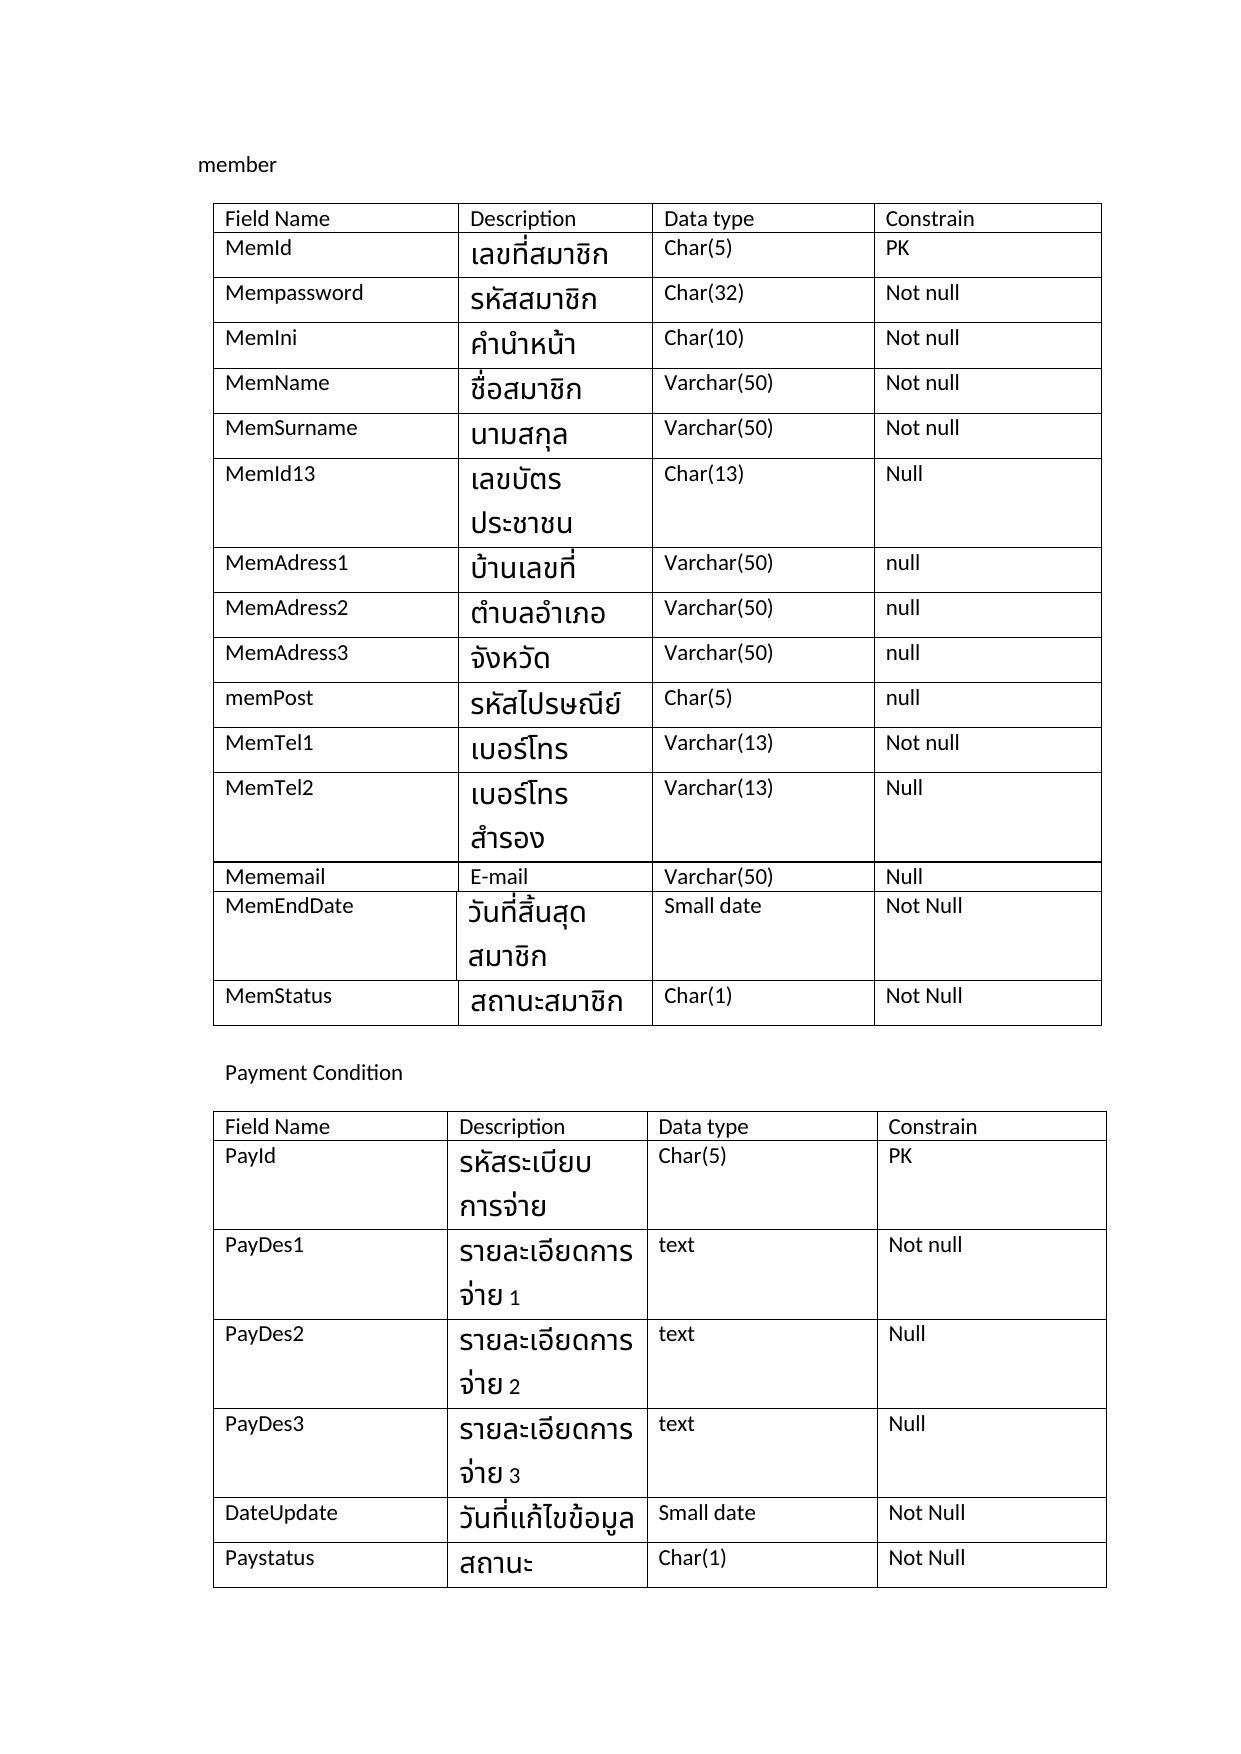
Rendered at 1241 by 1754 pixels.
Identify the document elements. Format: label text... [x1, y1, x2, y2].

table_cell MemTel1 [214, 728, 458, 772]
table_cell MemTel2 [214, 773, 458, 861]
table_cell Not null [875, 369, 1101, 412]
table_cell Varchar(50) [653, 638, 874, 682]
table_cell Char(1) [648, 1543, 877, 1587]
table_header Field Name [214, 204, 458, 232]
table_cell เลขที่สมาชิก [459, 233, 652, 277]
table_cell Not Null [875, 981, 1101, 1025]
table_cell Not null [875, 278, 1101, 322]
table_cell Mememail [214, 863, 458, 891]
table_cell Char(1) [653, 981, 874, 1025]
table_cell Null [878, 1409, 1106, 1497]
table_cell PayDes1 [214, 1230, 447, 1318]
text member [187, 150, 1090, 178]
table_cell Varchar(50) [653, 369, 874, 412]
table_cell จังหวัด [459, 638, 652, 682]
table_cell สถานะสมาชิก [459, 981, 652, 1025]
table_cell วันที่สิ้นสุดสมาชิก [457, 892, 652, 980]
table_cell ตำบลอำเภอ [459, 593, 652, 637]
table_header Description [459, 204, 652, 232]
table_cell Varchar(50) [653, 593, 874, 637]
table_cell วันที่แก้ไขข้อมูล [448, 1498, 647, 1542]
table_cell Varchar(50) [653, 863, 874, 891]
table_cell นามสกุล [459, 414, 652, 458]
table_cell Not null [875, 728, 1101, 772]
table_cell รหัสระเบียบการจ่าย [448, 1141, 647, 1229]
table_cell PayDes2 [214, 1320, 447, 1408]
table_cell Small date [648, 1498, 877, 1542]
table_cell null [875, 638, 1101, 682]
table_cell เลขบัตรประชาชน [459, 459, 652, 547]
table_cell null [875, 548, 1101, 592]
table_cell MemSurname [214, 414, 458, 458]
table_cell PK [878, 1141, 1106, 1229]
table_cell Varchar(13) [653, 773, 874, 861]
table_cell E-mail [459, 863, 652, 891]
table_cell สถานะ [448, 1543, 647, 1587]
table_cell Not null [875, 323, 1101, 367]
table_cell MemAdress1 [214, 548, 458, 592]
table_cell text [648, 1409, 877, 1497]
table_header Field Name [214, 1112, 447, 1140]
table_cell MemId [214, 233, 458, 277]
table_cell รายละเอียดการจ่าย2 [448, 1320, 647, 1408]
table_cell text [648, 1230, 877, 1318]
table_cell text [648, 1320, 877, 1408]
table_cell null [875, 593, 1101, 637]
table_cell PayId [214, 1141, 447, 1229]
table_cell MemEndDate [214, 892, 456, 980]
table_cell Small date [653, 892, 874, 980]
table_cell Char(5) [653, 233, 874, 277]
list Payment Condition [225, 1058, 1090, 1086]
table_header Description [448, 1112, 647, 1140]
table_cell MemIni [214, 323, 458, 367]
table_cell Char(5) [653, 683, 874, 727]
table_cell Varchar(50) [653, 548, 874, 592]
table_cell Null [878, 1320, 1106, 1408]
table_header Constrain [878, 1112, 1106, 1140]
table_cell รายละเอียดการจ่าย3 [448, 1409, 647, 1497]
table_cell Char(13) [653, 459, 874, 547]
table_cell MemName [214, 369, 458, 412]
table_cell Char(5) [648, 1141, 877, 1229]
table_cell Not Null [878, 1543, 1106, 1587]
table_header Data type [648, 1112, 877, 1140]
table_cell Char(32) [653, 278, 874, 322]
table_cell เบอร์โทร [459, 728, 652, 772]
table_cell รายละเอียดการจ่าย1 [448, 1230, 647, 1318]
table_cell คำนำหน้า [459, 323, 652, 367]
table_cell Mempassword [214, 278, 458, 322]
table_cell memPost [214, 683, 458, 727]
table_cell Char(10) [653, 323, 874, 367]
table_cell รหัสไปรษณีย์ [459, 683, 652, 727]
table_cell Not null [878, 1230, 1106, 1318]
table_cell null [875, 683, 1101, 727]
table_cell Paystatus [214, 1543, 447, 1587]
table_cell Null [875, 863, 1101, 891]
table_cell รหัสสมาชิก [459, 278, 652, 322]
table_cell Varchar(13) [653, 728, 874, 772]
table_cell MemId13 [214, 459, 458, 547]
table_header Data type [653, 204, 874, 232]
table_cell DateUpdate [214, 1498, 447, 1542]
table_cell Not Null [875, 892, 1101, 980]
table_cell Varchar(50) [653, 414, 874, 458]
table_cell บ้านเลขที่ [459, 548, 652, 592]
table_cell ชื่อสมาชิก [459, 369, 652, 412]
table_cell MemAdress3 [214, 638, 458, 682]
table_cell Not Null [878, 1498, 1106, 1542]
table_cell PK [875, 233, 1101, 277]
table_cell Null [875, 773, 1101, 861]
table_cell MemAdress2 [214, 593, 458, 637]
table_cell Not null [875, 414, 1101, 458]
table_cell MemStatus [214, 981, 458, 1025]
table_cell เบอร์โทรสำรอง [459, 773, 652, 861]
table_cell PayDes3 [214, 1409, 447, 1497]
table_cell Null [875, 459, 1101, 547]
table_header Constrain [875, 204, 1101, 232]
